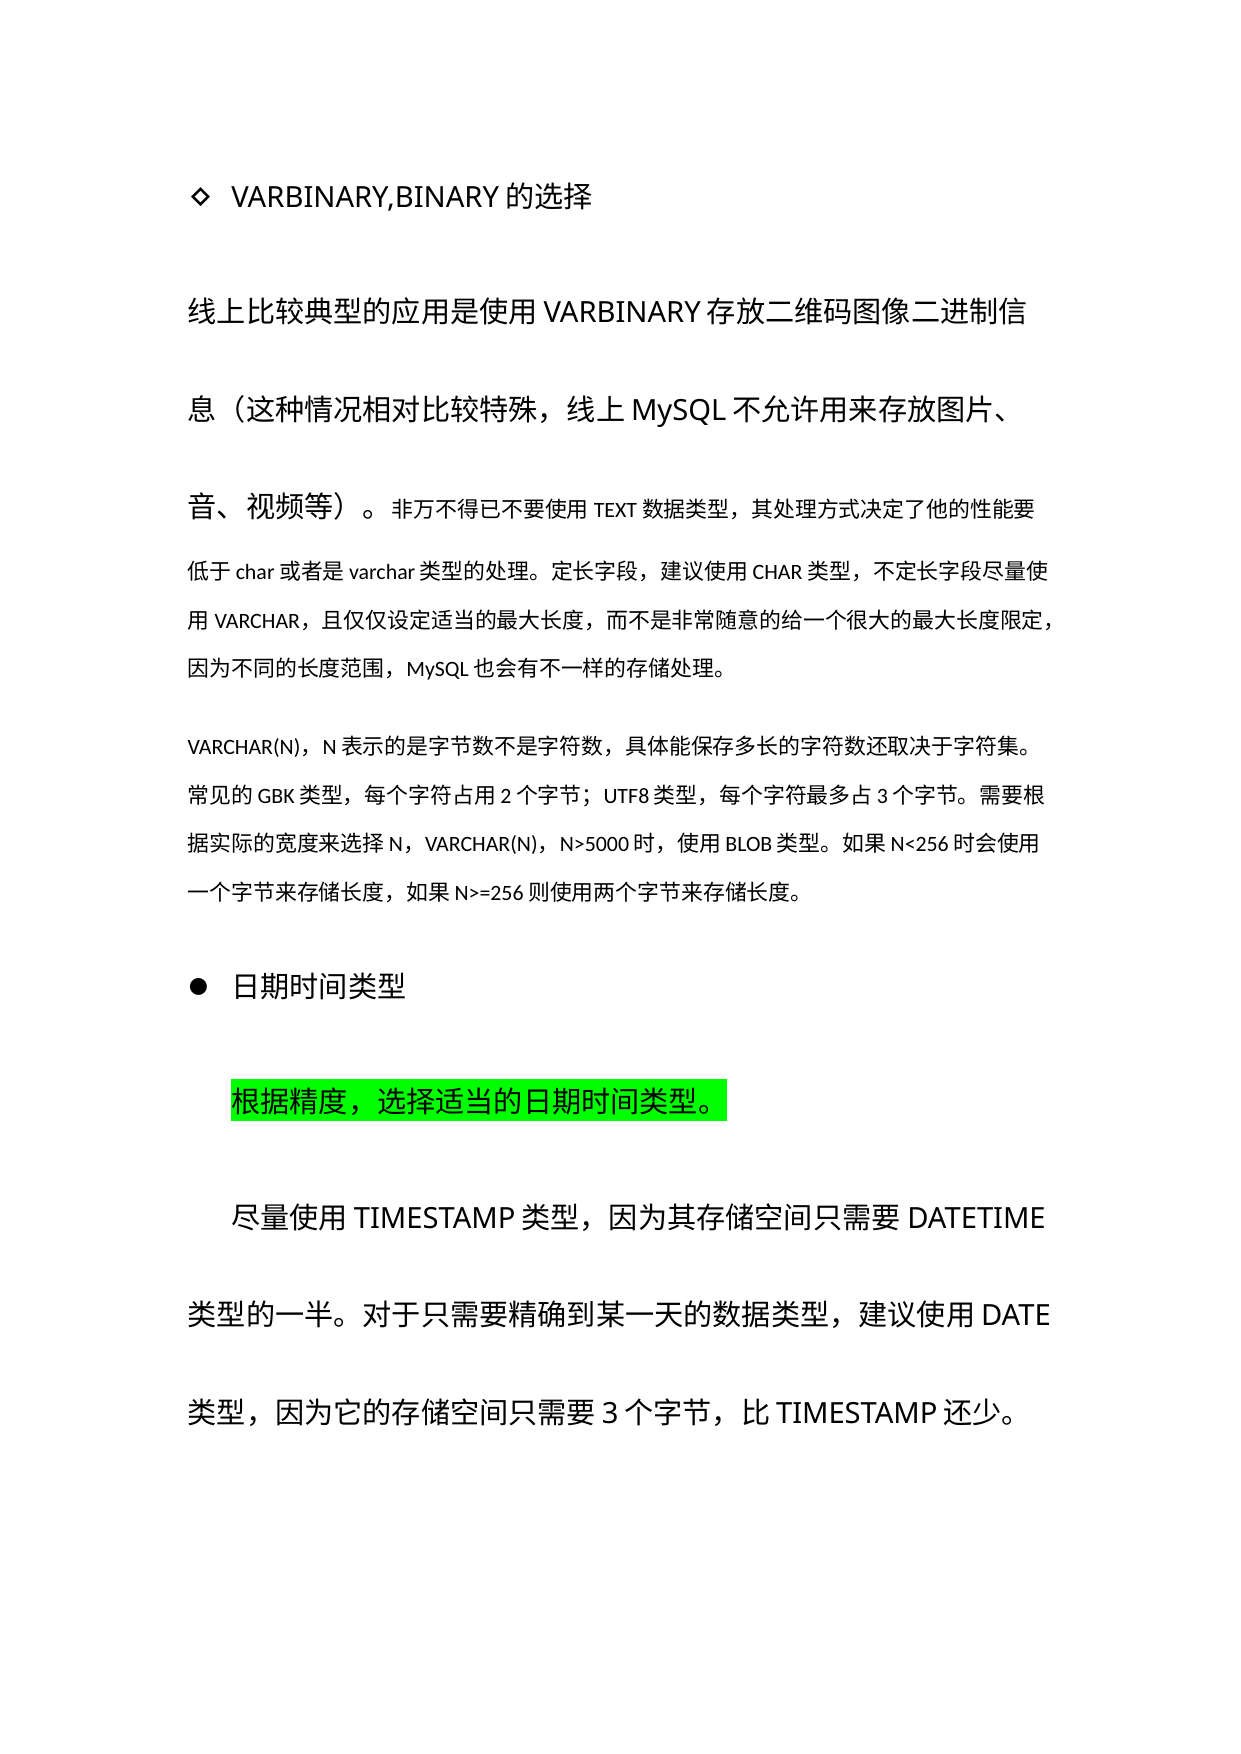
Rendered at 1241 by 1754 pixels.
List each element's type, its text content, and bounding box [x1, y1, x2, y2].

list 日期时间类型 [187, 952, 1053, 1017]
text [187, 1183, 1053, 1443]
list 根据精度，选择适当的日期时间类型。 [231, 1068, 1053, 1133]
